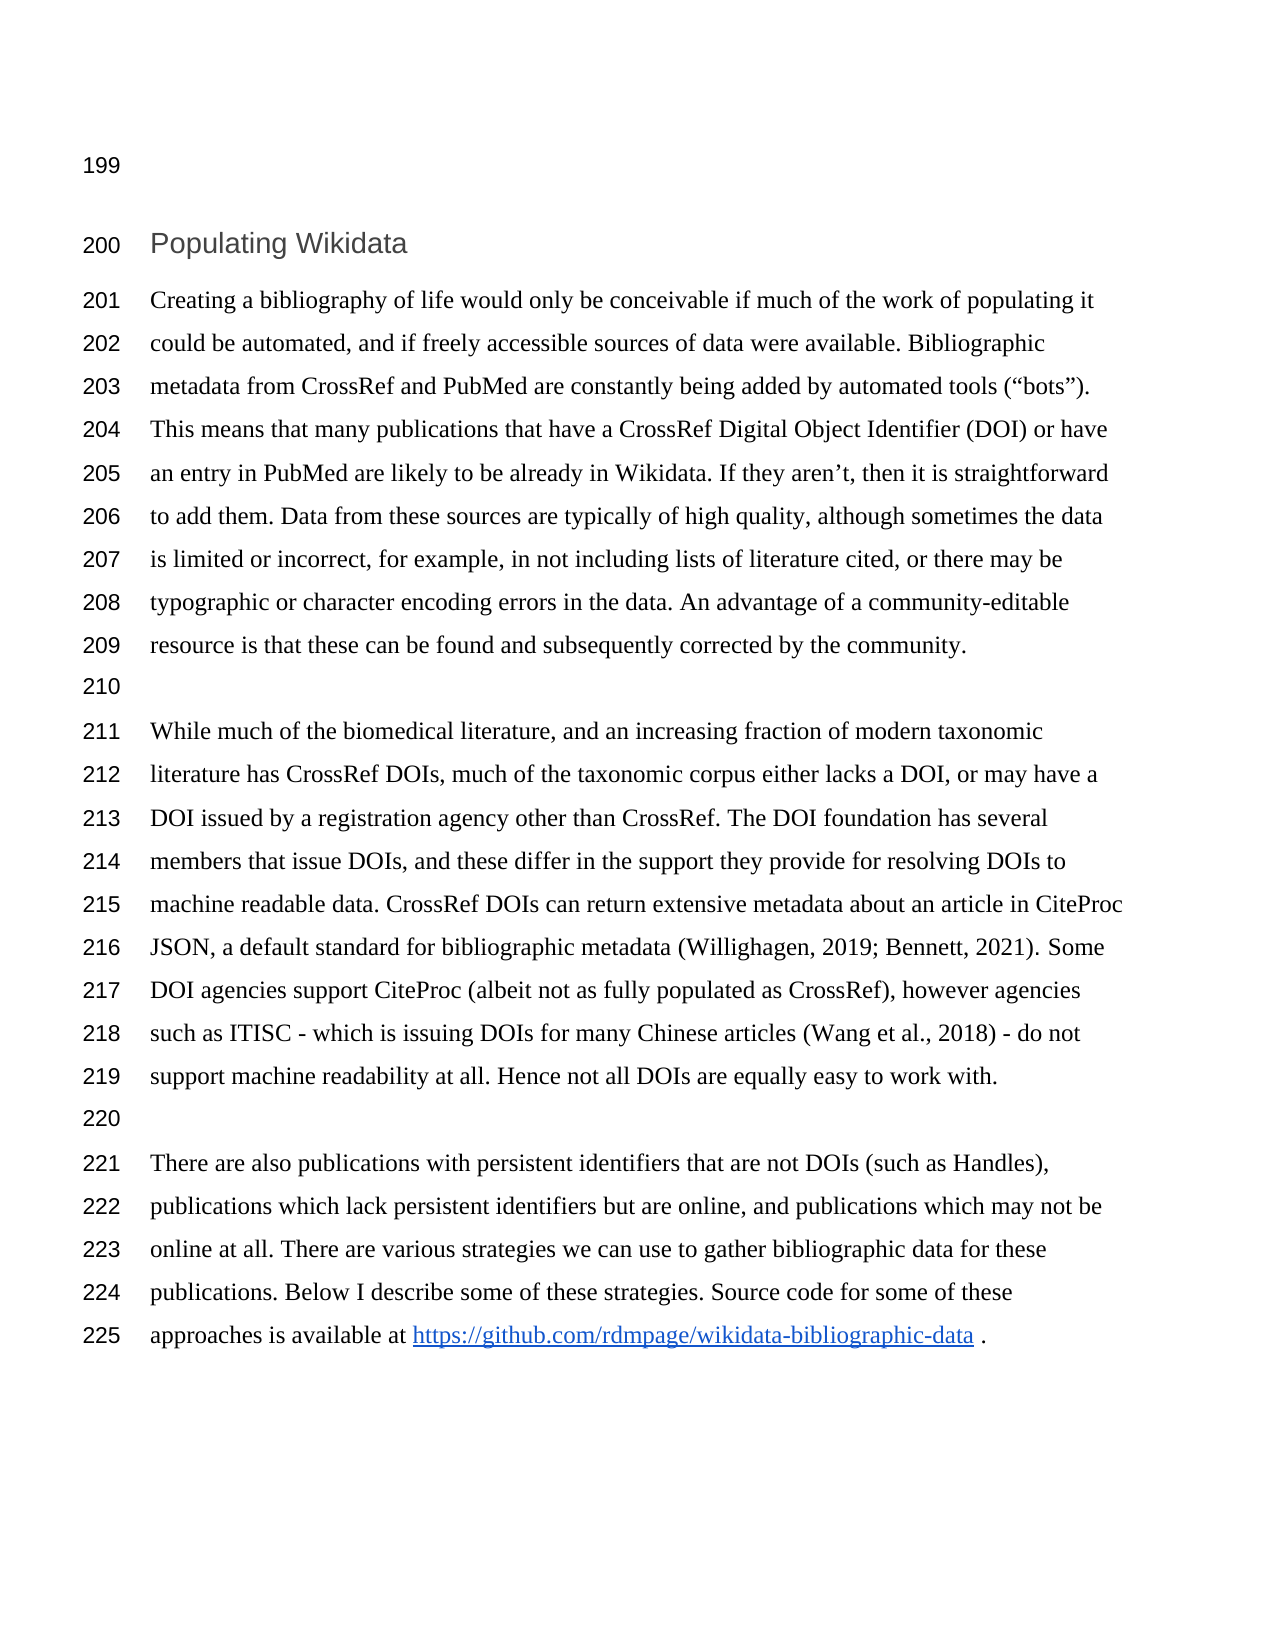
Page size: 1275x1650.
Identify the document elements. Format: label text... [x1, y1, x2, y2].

text There are also publications with persistent identifiers that are not DOIs (such as Handles), publications which lack persistent identifiers but are online, and publications which may not be online at all. There are various strategies we can use to gather bibliographic data for these publications. Below I describe some of these strategies. Source code for some of these approaches is available at https://github.com/rdmpage/wikidata-bibliographic-data . [150, 1148, 1125, 1349]
text Creating a bibliography of life would only be conceivable if much of the work of populating it could be automated, and if freely accessible sources of data were available. Bibliographic metadata from CrossRef and PubMed are constantly being added by automated tools (“bots”). This means that many publications that have a CrossRef Digital Object Identifier (DOI) or have an entry in PubMed are likely to be already in Wikidata. If they aren’t, then it is straightforward to add them. Data from these sources are typically of high quality, although sometimes the data is limited or incorrect, for example, in not including lists of literature cited, or there may be typographic or character encoding errors in the data. An advantage of a community-editable resource is that these can be found and subsequently corrected by the community. [150, 285, 1125, 659]
text While much of the biomedical literature, and an increasing fraction of modern taxonomic literature has CrossRef DOIs, much of the taxonomic corpus either lacks a DOI, or may have a DOI issued by a registration agency other than CrossRef. The DOI foundation has several members that issue DOIs, and these differ in the support they provide for resolving DOIs to machine readable data. CrossRef DOIs can return extensive metadata about an article in CiteProc JSON, a default standard for bibliographic metadata (Willighagen, 2019; Bennett, 2021). Some DOI agencies support CiteProc (albeit not as fully populated as CrossRef), however agencies such as ITISC - which is issuing DOIs for many Chinese articles (Wang et al., 2018) - do not support machine readability at all. Hence not all DOIs are equally easy to work with. [150, 716, 1125, 1090]
subtitle Populating Wikidata [150, 226, 1125, 260]
